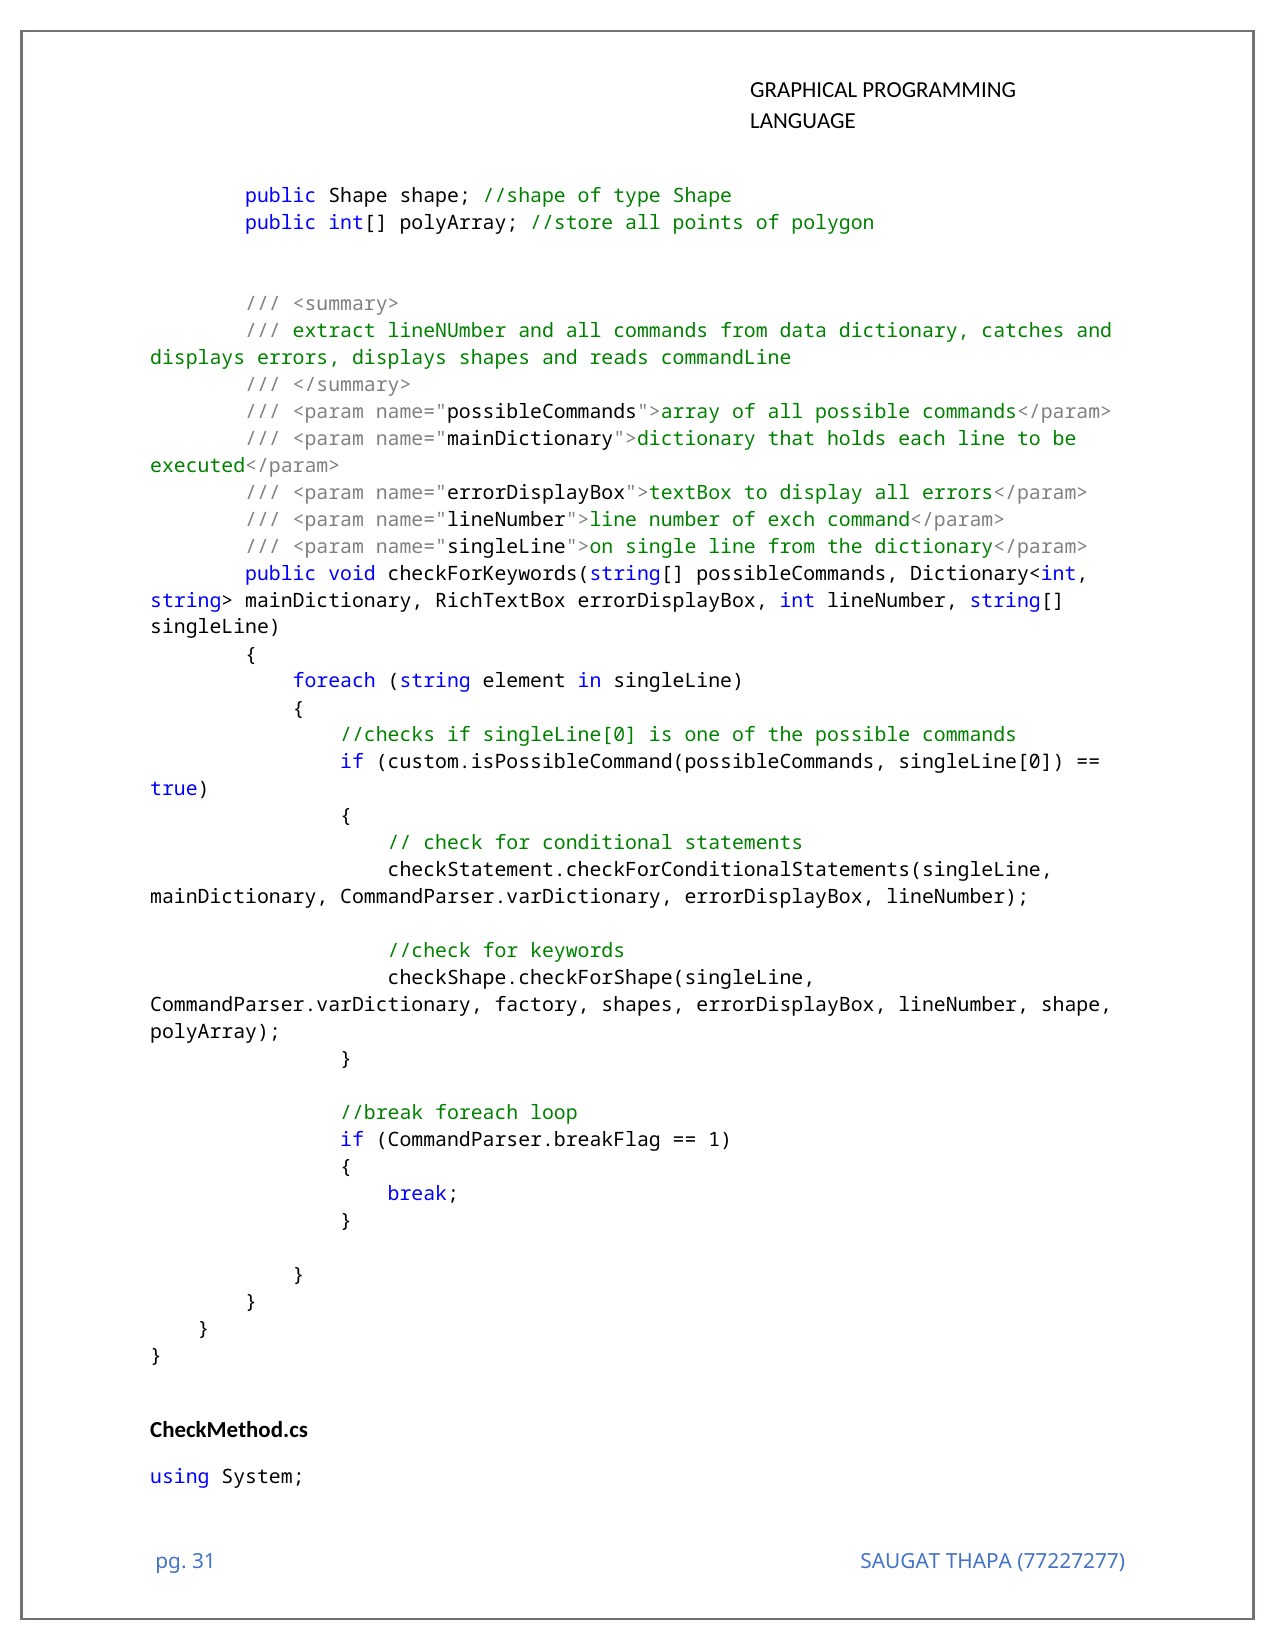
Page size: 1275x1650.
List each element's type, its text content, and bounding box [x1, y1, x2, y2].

text foreach (string element in singleLine) [150, 667, 1125, 694]
text /// <param name="lineNumber">line number of exch command</param> [150, 505, 1125, 532]
text /// </summary> [150, 370, 1125, 397]
text public int[] polyArray; //store all points of polygon [150, 208, 1125, 235]
text } [150, 1260, 1125, 1287]
text { [150, 802, 1125, 829]
text checkStatement.checkForConditionalStatements(singleLine, mainDictionary, CommandParser.varDictionary, errorDisplayBox, lineNumber); [150, 856, 1125, 909]
text checkShape.checkForShape(singleLine, CommandParser.varDictionary, factory, shapes, errorDisplayBox, lineNumber, shape, polyArray); [150, 963, 1125, 1044]
text //checks if singleLine[0] is one of the possible commands [150, 721, 1125, 748]
text } [150, 1314, 1125, 1341]
text if (CommandParser.breakFlag == 1) [150, 1125, 1125, 1152]
text /// <param name="singleLine">on single line from the dictionary</param> [150, 532, 1125, 559]
text break; [150, 1179, 1125, 1206]
text //break foreach loop [150, 1098, 1125, 1125]
text { [150, 694, 1125, 721]
text /// extract lineNUmber and all commands from data dictionary, catches and displays errors, displays shapes and reads commandLine [150, 316, 1125, 370]
text if (custom.isPossibleCommand(possibleCommands, singleLine[0]) == true) [150, 748, 1125, 802]
text // check for conditional statements [150, 829, 1125, 856]
text { [150, 640, 1125, 667]
text public void checkForKeywords(string[] possibleCommands, Dictionary<int, string> mainDictionary, RichTextBox errorDisplayBox, int lineNumber, string[] singleLine) [150, 559, 1125, 640]
text } [150, 1341, 1125, 1368]
text /// <param name="possibleCommands">array of all possible commands</param> [150, 397, 1125, 424]
text using System; [150, 1462, 1125, 1489]
text } [150, 1206, 1125, 1233]
text public Shape shape; //shape of type Shape [150, 181, 1125, 208]
text } [150, 1287, 1125, 1314]
text /// <param name="mainDictionary">dictionary that holds each line to be executed</param> [150, 424, 1125, 478]
text //check for keywords [150, 937, 1125, 963]
text CheckMethod.cs [150, 1415, 1125, 1443]
text /// <param name="errorDisplayBox">textBox to display all errors</param> [150, 478, 1125, 505]
text { [150, 1152, 1125, 1179]
text } [150, 1044, 1125, 1071]
text /// <summary> [150, 289, 1125, 316]
